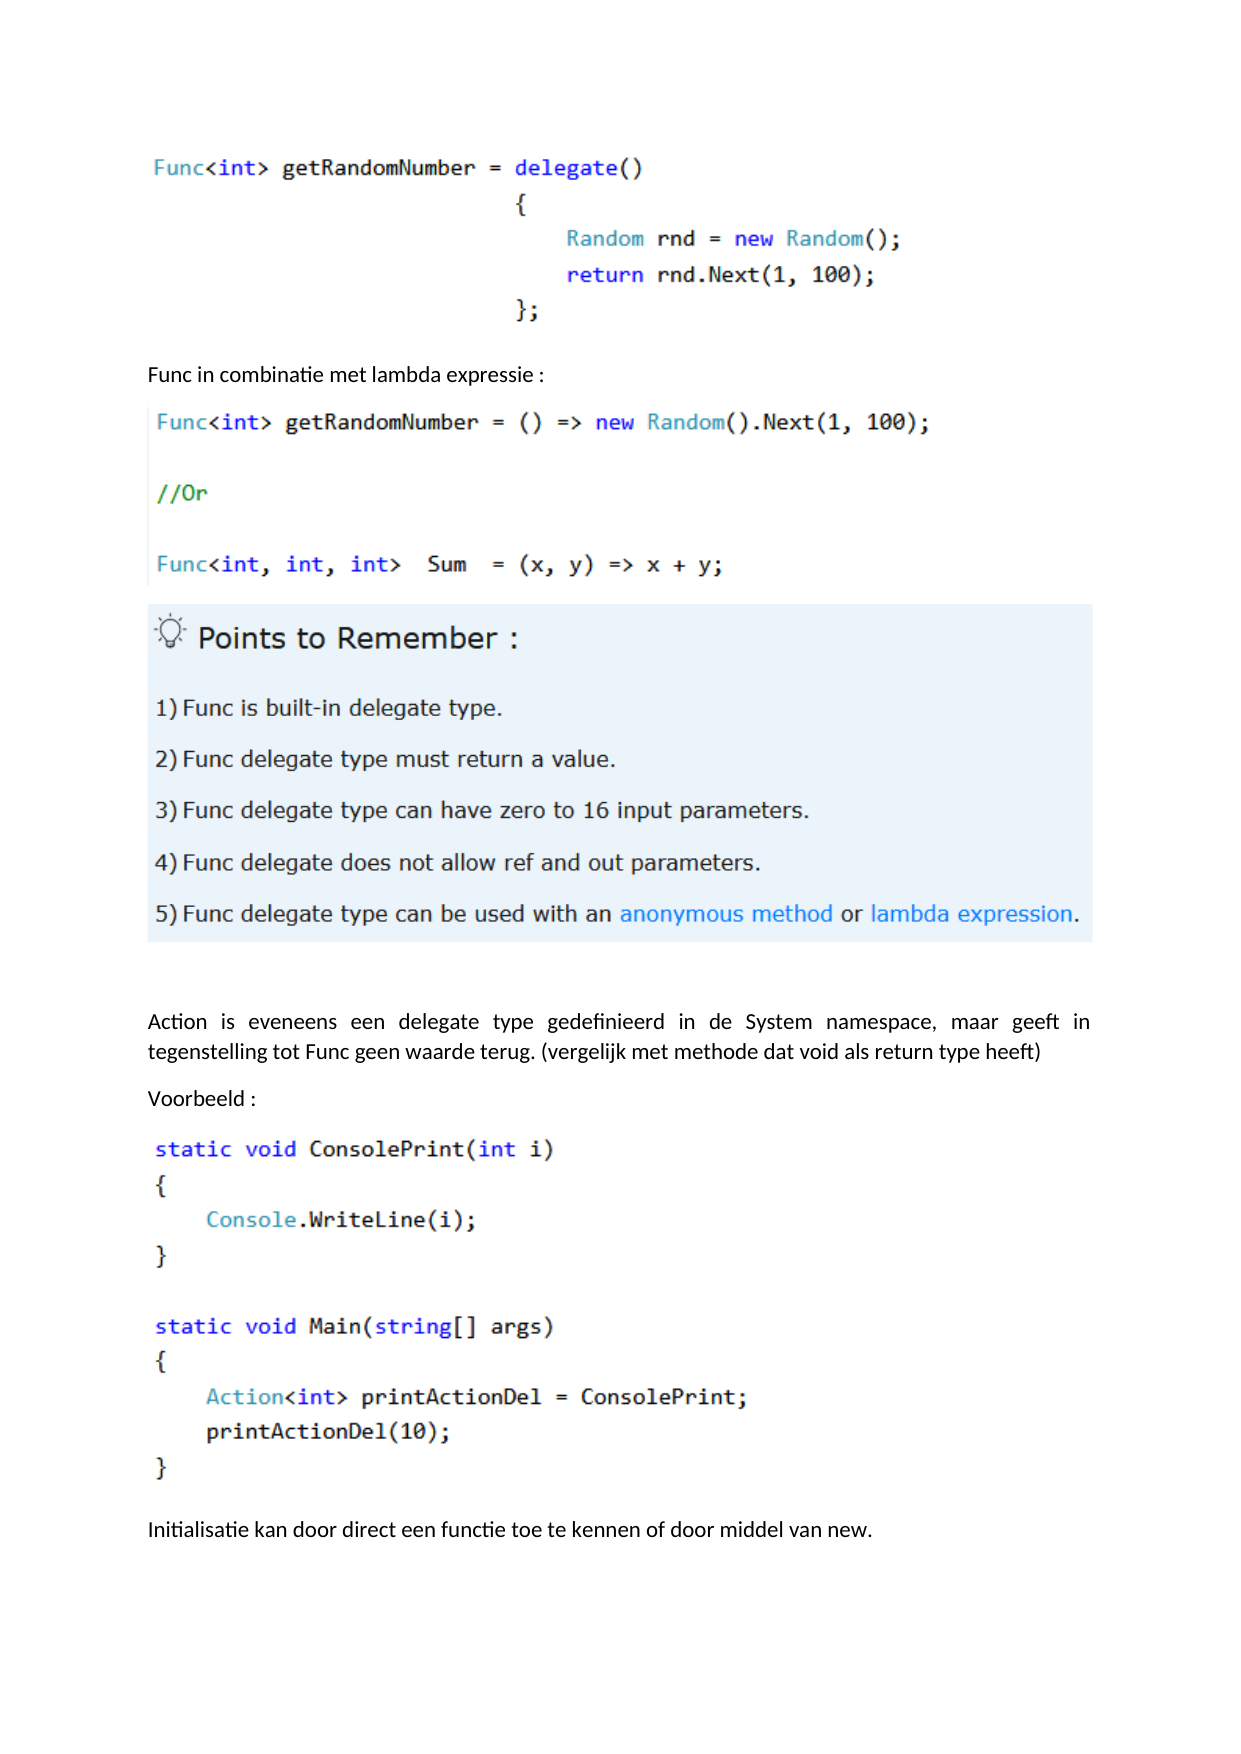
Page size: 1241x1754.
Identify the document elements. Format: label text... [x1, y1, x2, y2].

text Action is eveneens een delegate type gedefinieerd in de System namespace, maar geeft in tegenstelling tot Func geen waarde terug. (vergelijk met methode dat void als return type heeft) [148, 1007, 1093, 1065]
picture [147, 1131, 764, 1497]
picture [147, 604, 1093, 942]
picture [147, 407, 947, 586]
text Voorbeeld : [148, 1084, 1093, 1112]
picture [147, 147, 910, 342]
text Initialisatie kan door direct een functie toe te kennen of door middel van new. [148, 1516, 1093, 1543]
text Func in combinatie met lambda expressie : [148, 360, 1093, 388]
